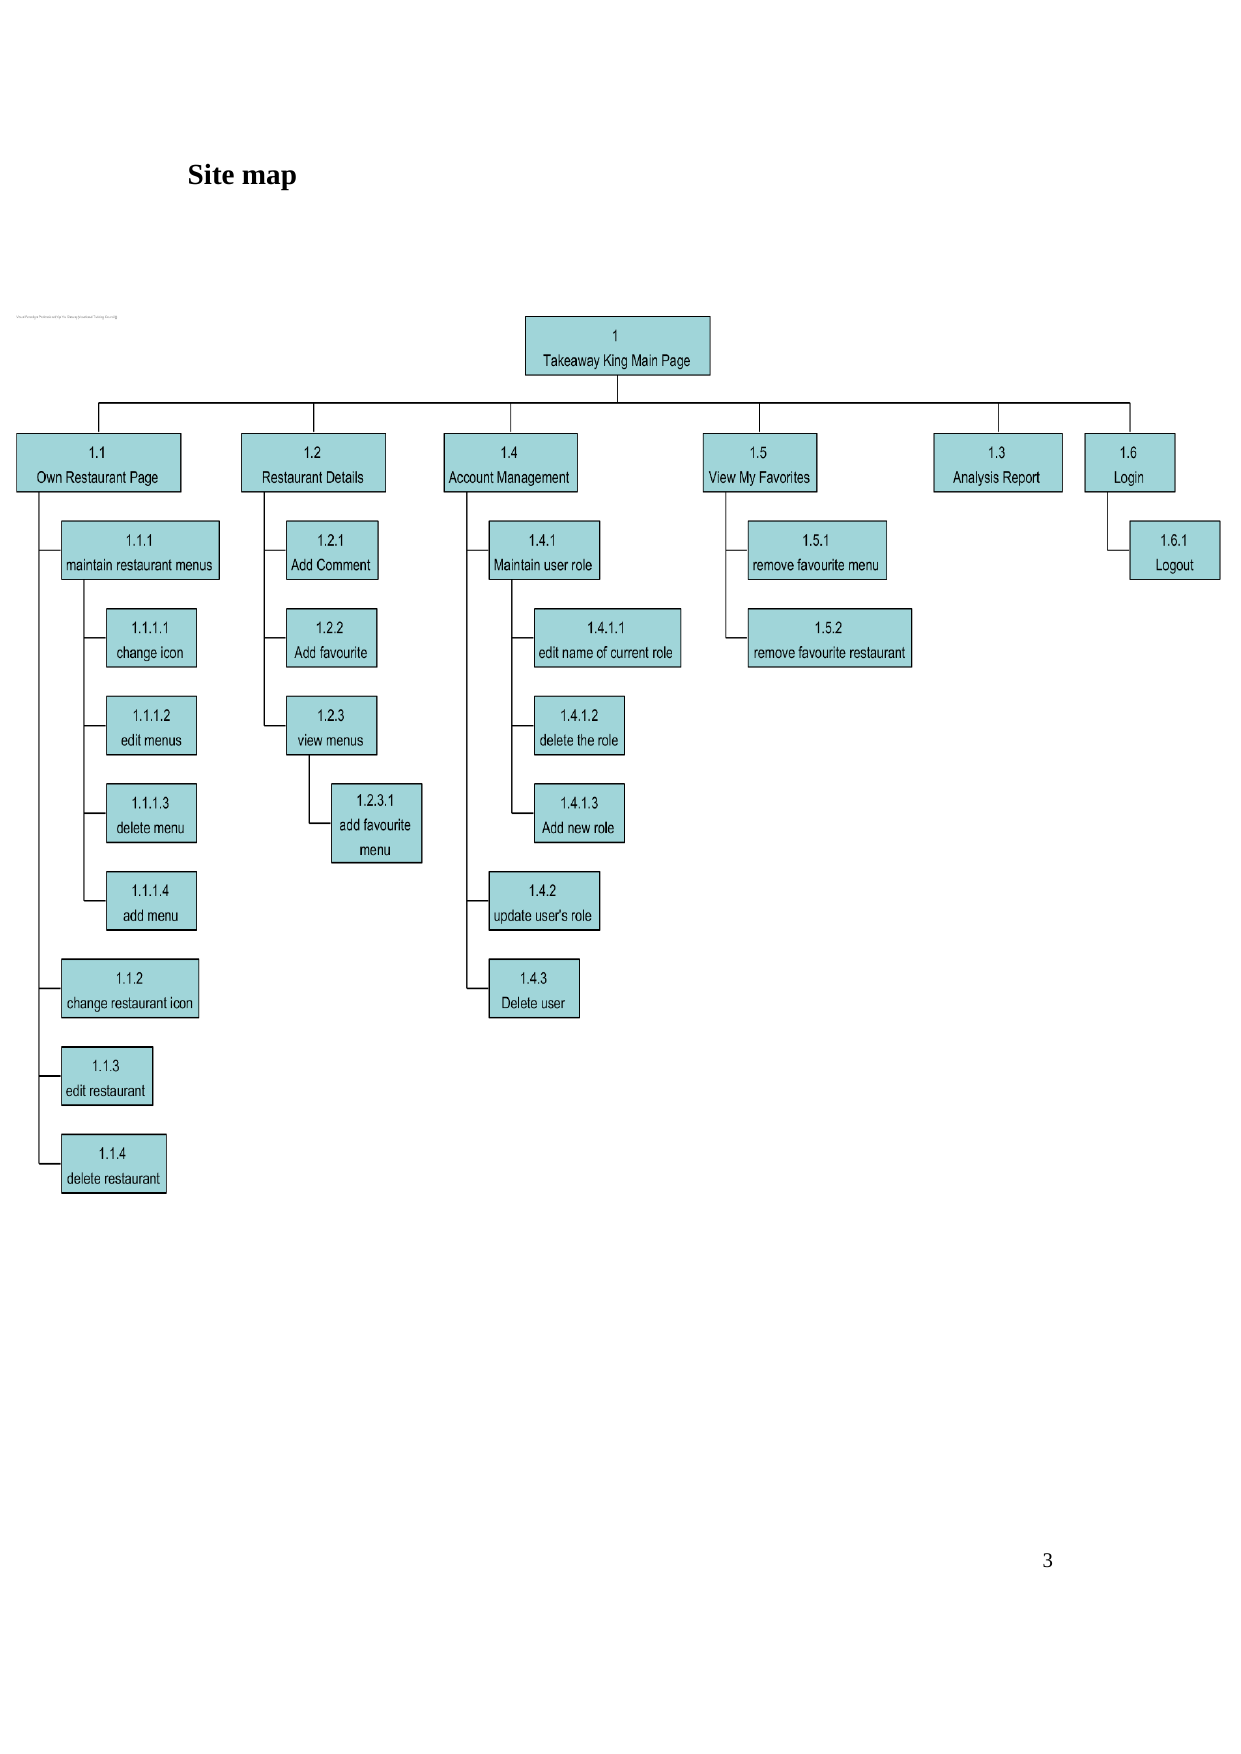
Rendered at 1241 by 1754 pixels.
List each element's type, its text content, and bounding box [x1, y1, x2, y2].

subtitle Site map [187, 155, 1053, 193]
picture [16, 314, 1224, 1198]
